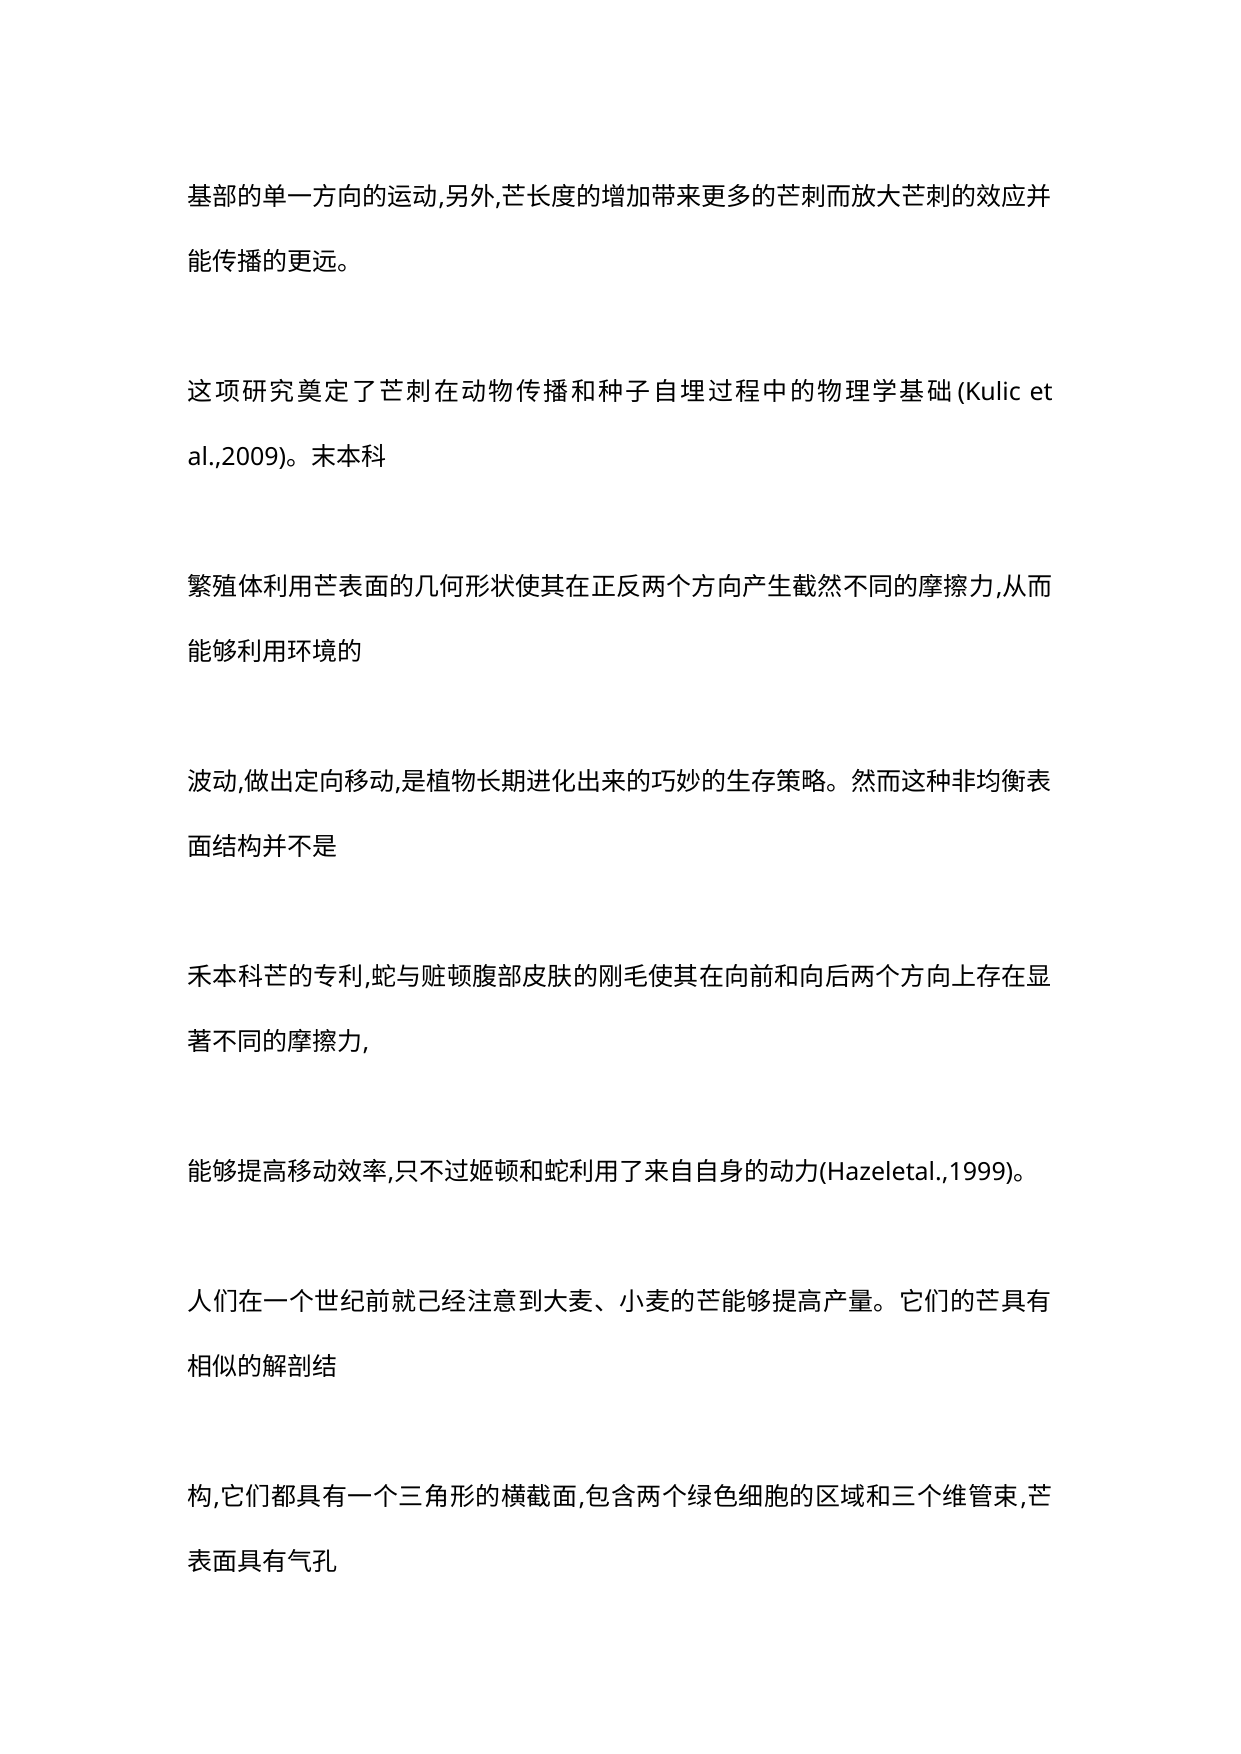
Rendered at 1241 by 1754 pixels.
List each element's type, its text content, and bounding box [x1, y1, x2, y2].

text 能够提高移动效率,只不过姬顿和蛇利用了来自自身的动力(Hazeletal.,1999)。 [187, 1137, 1053, 1202]
text 人们在一个世纪前就己经注意到大麦、小麦的芒能够提高产量。它们的芒具有相似的解剖结 [187, 1267, 1053, 1397]
text 构,它们都具有一个三角形的横截面,包含两个绿色细胞的区域和三个维管束,芒表面具有气孔 [187, 1462, 1053, 1592]
text 波动,做出定向移动,是植物长期进化出来的巧妙的生存策略。然而这种非均衡表面结构并不是 [187, 747, 1053, 877]
text 基部的单一方向的运动,另外,芒长度的增加带来更多的芒刺而放大芒刺的效应并能传播的更远。 [187, 162, 1053, 292]
text 这项研究奠定了芒刺在动物传播和种子自埋过程中的物理学基础(Kulic et al.,2009)。末本科 [187, 357, 1053, 487]
text 繁殖体利用芒表面的几何形状使其在正反两个方向产生截然不同的摩擦力,从而能够利用环境的 [187, 552, 1053, 682]
text 禾本科芒的专利,蛇与赃顿腹部皮肤的刚毛使其在向前和向后两个方向上存在显著不同的摩擦力, [187, 942, 1053, 1072]
